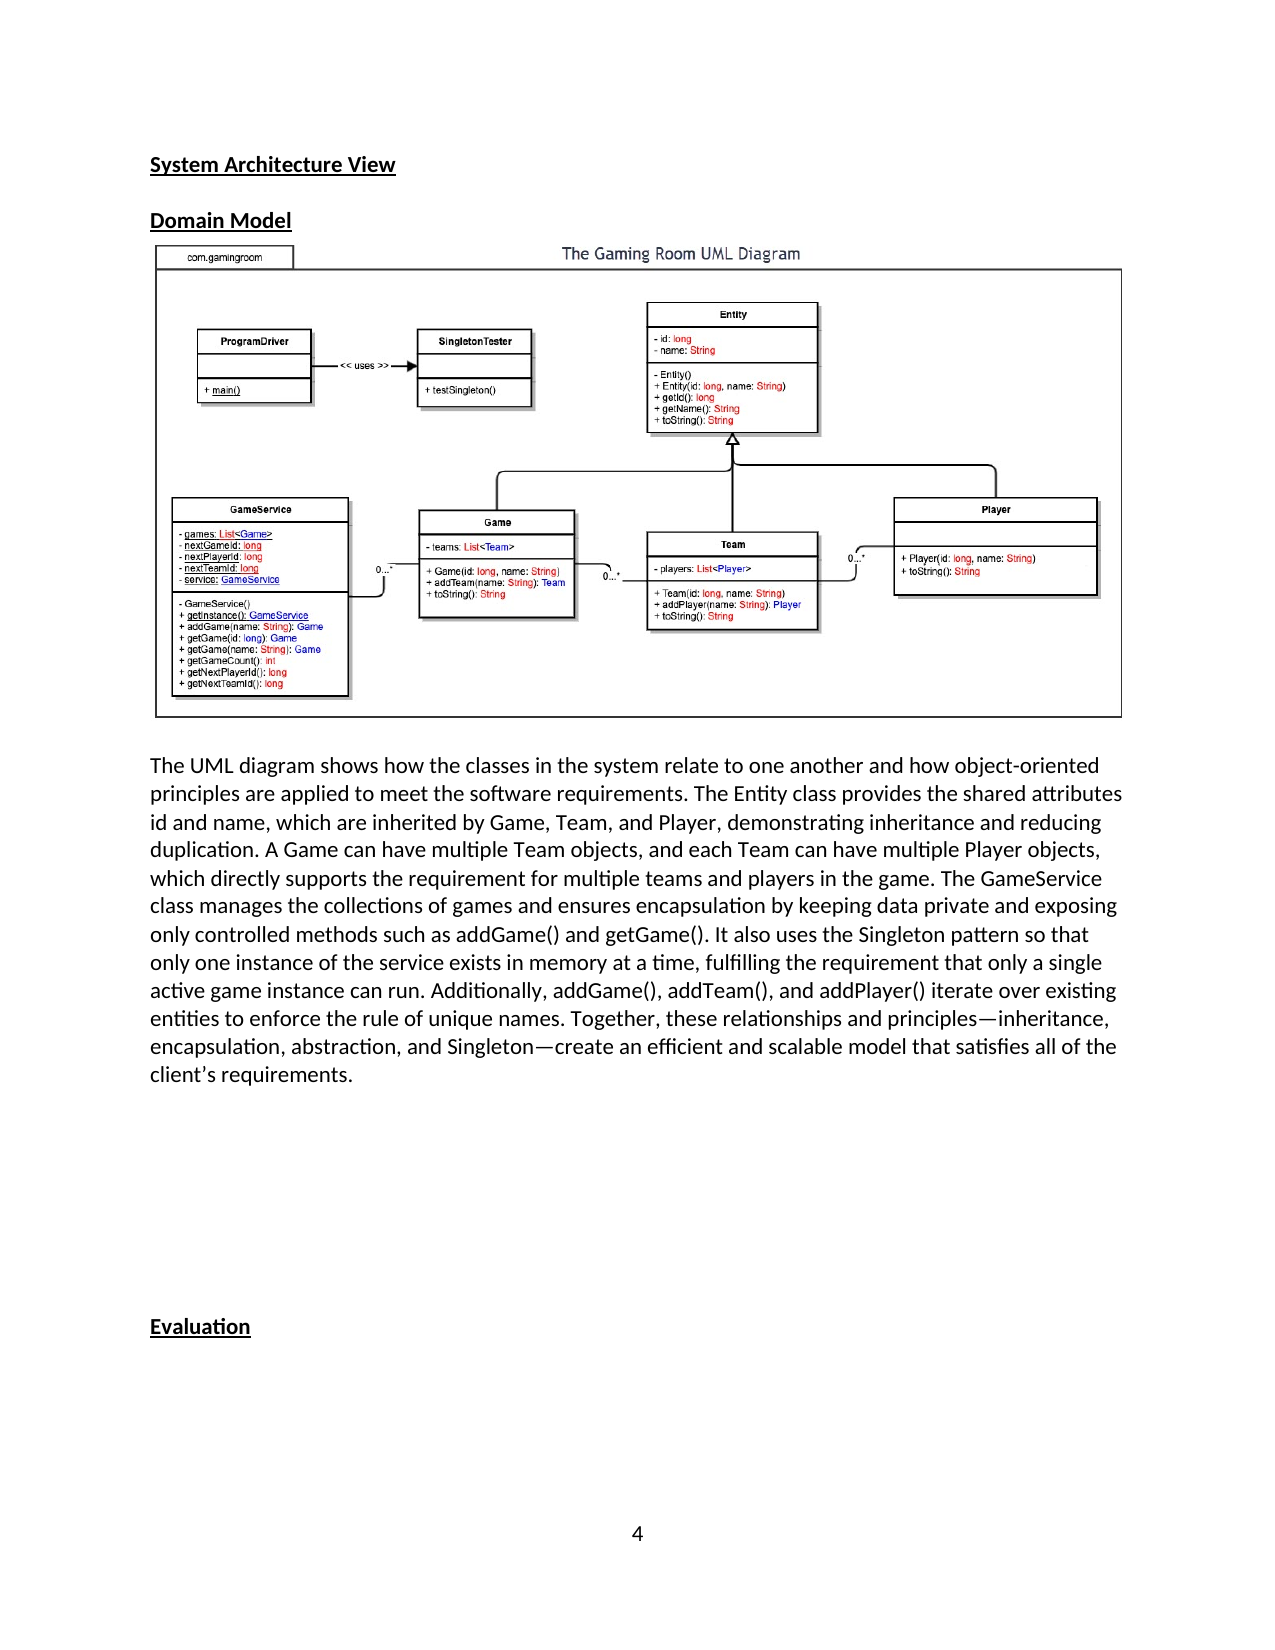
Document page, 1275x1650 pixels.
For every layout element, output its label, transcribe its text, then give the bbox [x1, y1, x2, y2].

subtitle Evaluation [150, 1312, 1125, 1340]
subtitle System Architecture View [150, 150, 1125, 178]
picture [150, 234, 1125, 724]
text The UML diagram shows how the classes in the system relate to one another and how object-oriented principles are applied to meet the software requirements. The Entity class provides the shared attributes id and name, which are inherited by Game, Team, and Player, demonstrating inheritance and reducing duplication. A Game can have multiple Team objects, and each Team can have multiple Player objects, which directly supports the requirement for multiple teams and players in the game. The GameService class manages the collections of games and ensures encapsulation by keeping data private and exposing only controlled methods such as addGame() and getGame(). It also uses the Singleton pattern so that only one instance of the service exists in memory at a time, fulfilling the requirement that only a single active game instance can run. Additionally, addGame(), addTeam(), and addPlayer() iterate over existing entities to enforce the rule of unique names. Together, these relationships and principles—inheritance, encapsulation, abstraction, and Singleton—create an efficient and scalable model that satisfies all of the client’s requirements. [150, 752, 1125, 1088]
subtitle Domain Model [150, 206, 1125, 234]
